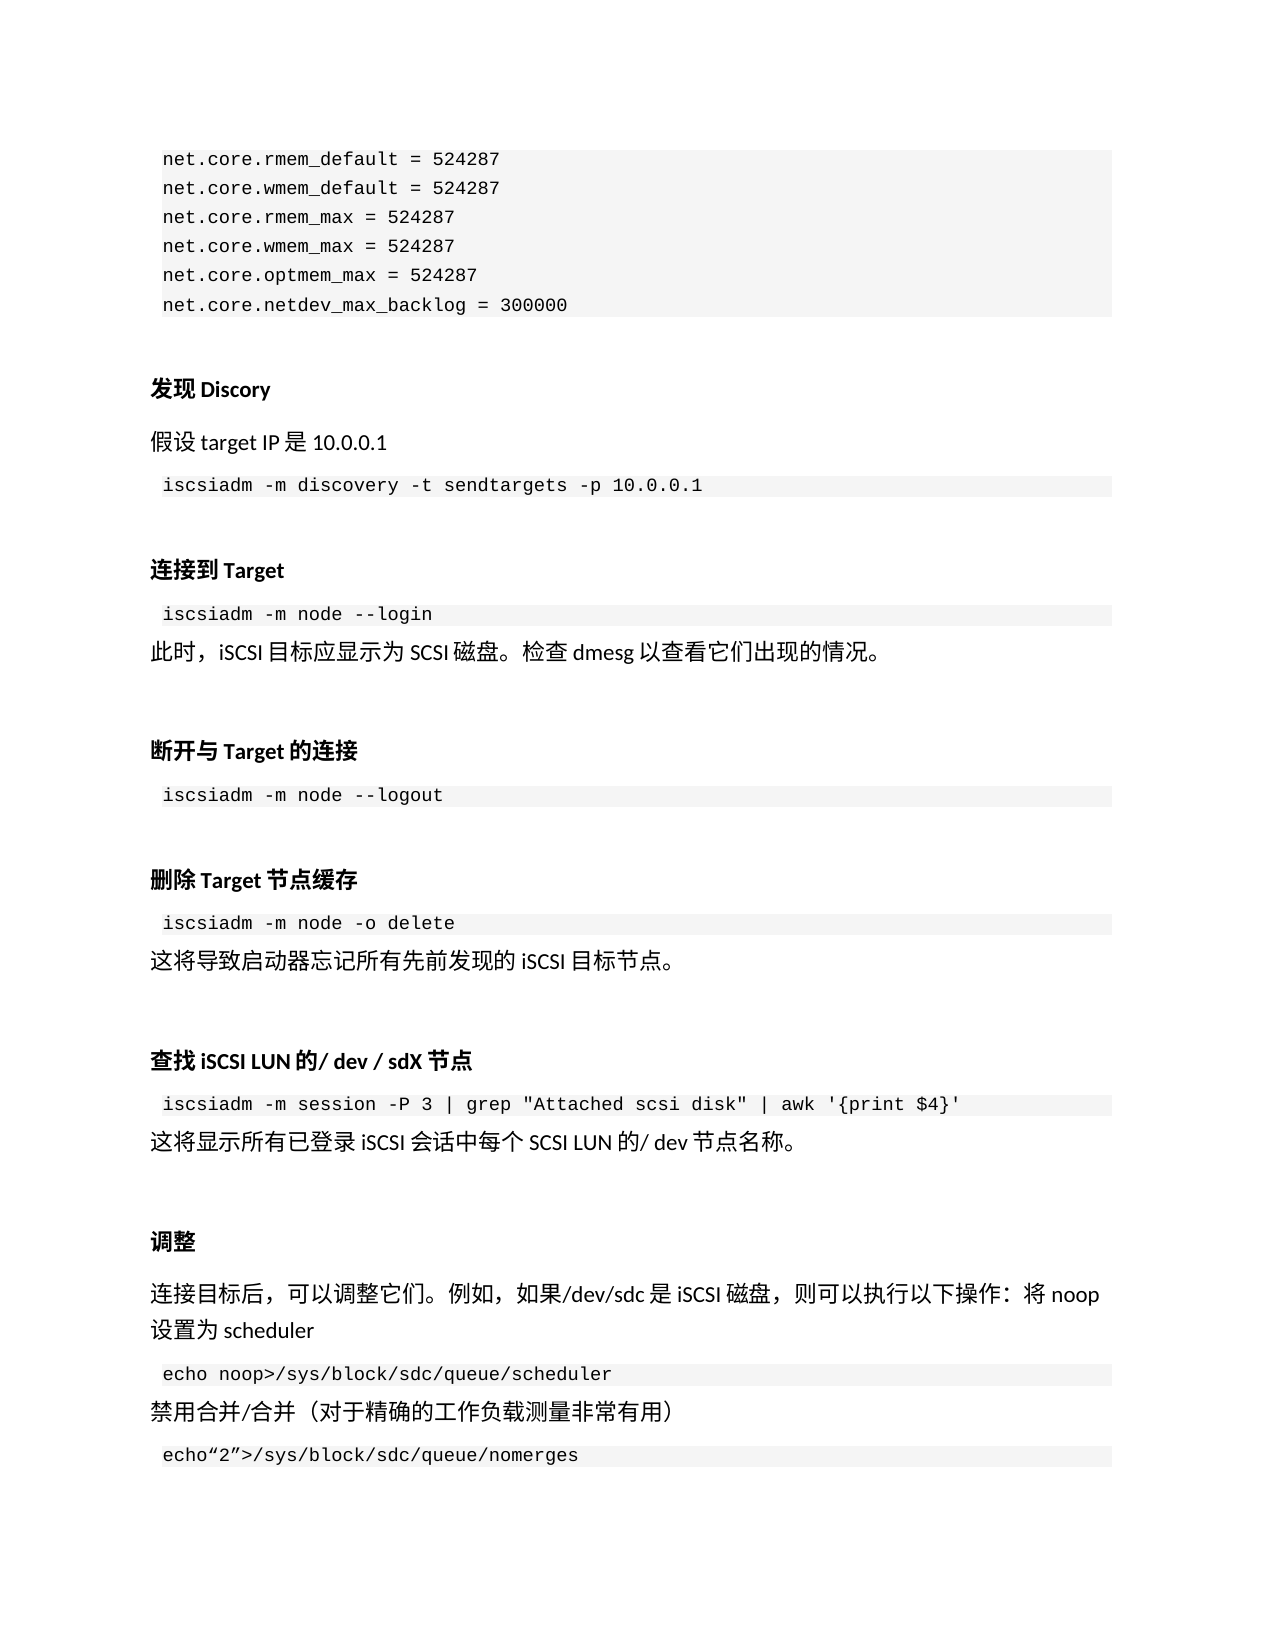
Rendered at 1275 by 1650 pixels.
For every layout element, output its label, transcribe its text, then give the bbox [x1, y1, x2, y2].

text iscsiadm -m node -o delete [162, 914, 1112, 935]
text 这将导致启动器忘记所有先前发现的iSCSI目标节点。 [150, 943, 1125, 976]
text 连接到Target [150, 552, 1125, 585]
text 查找iSCSI LUN的/ dev / sdX节点 [150, 1042, 1125, 1076]
text echo noop>/sys/block/sdc/queue/scheduler [162, 1364, 1112, 1386]
text 假设target IP是10.0.0.1 [150, 424, 1125, 457]
text net.core.netdev_max_backlog = 300000 [162, 295, 1112, 317]
text iscsiadm -m discovery -t sendtargets -p 10.0.0.1 [162, 476, 1112, 497]
text 此时，iSCSI目标应显示为SCSI磁盘。检查dmesg以查看它们出现的情况。 [150, 634, 1125, 667]
text 发现Discory [150, 371, 1125, 404]
text 删除Target节点缓存 [150, 862, 1125, 895]
text net.core.optmem_max = 524287 [162, 266, 1112, 287]
text net.core.rmem_max = 524287 [162, 208, 1112, 229]
text 调整 [150, 1223, 1125, 1257]
text 连接目标后，可以调整它们。例如，如果/dev/sdc是iSCSI磁盘，则可以执行以下操作：将noop设置为scheduler [150, 1276, 1125, 1345]
text 断开与Target的连接 [150, 733, 1125, 766]
text net.core.rmem_default = 524287 [162, 150, 1112, 171]
text 禁用合并/合并（对于精确的工作负载测量非常有用） [150, 1393, 1125, 1427]
text net.core.wmem_max = 524287 [162, 237, 1112, 258]
text echo“2”>/sys/block/sdc/queue/nomerges [162, 1446, 1112, 1467]
text 这将显示所有已登录iSCSI会话中每个SCSI LUN的/ dev节点名称。 [150, 1124, 1125, 1157]
text iscsiadm -m node --logout [162, 786, 1112, 807]
text iscsiadm -m session -P 3 | grep "Attached scsi disk" | awk '{print $4}' [162, 1095, 1112, 1116]
text iscsiadm -m node --login [162, 605, 1112, 626]
text net.core.wmem_default = 524287 [162, 179, 1112, 200]
